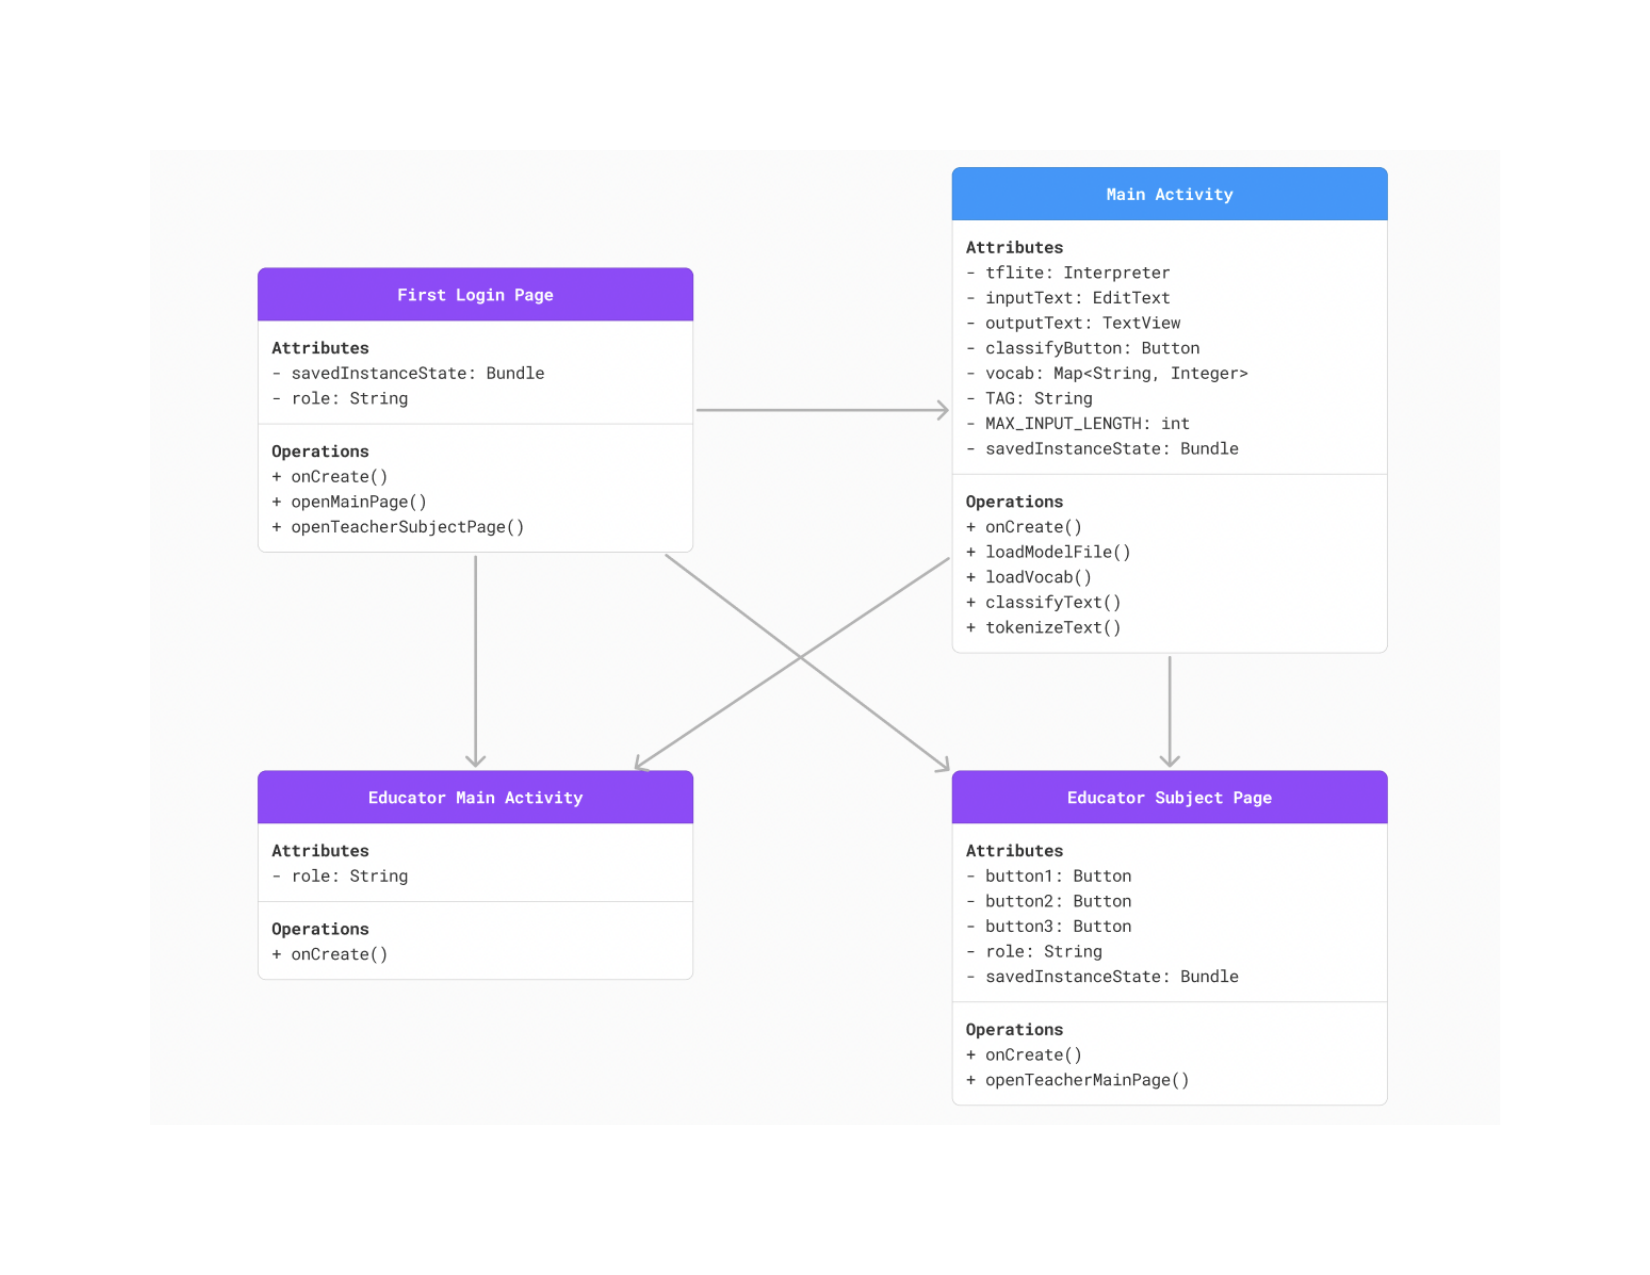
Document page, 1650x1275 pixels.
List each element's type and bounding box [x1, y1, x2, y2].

picture [150, 150, 1500, 1125]
